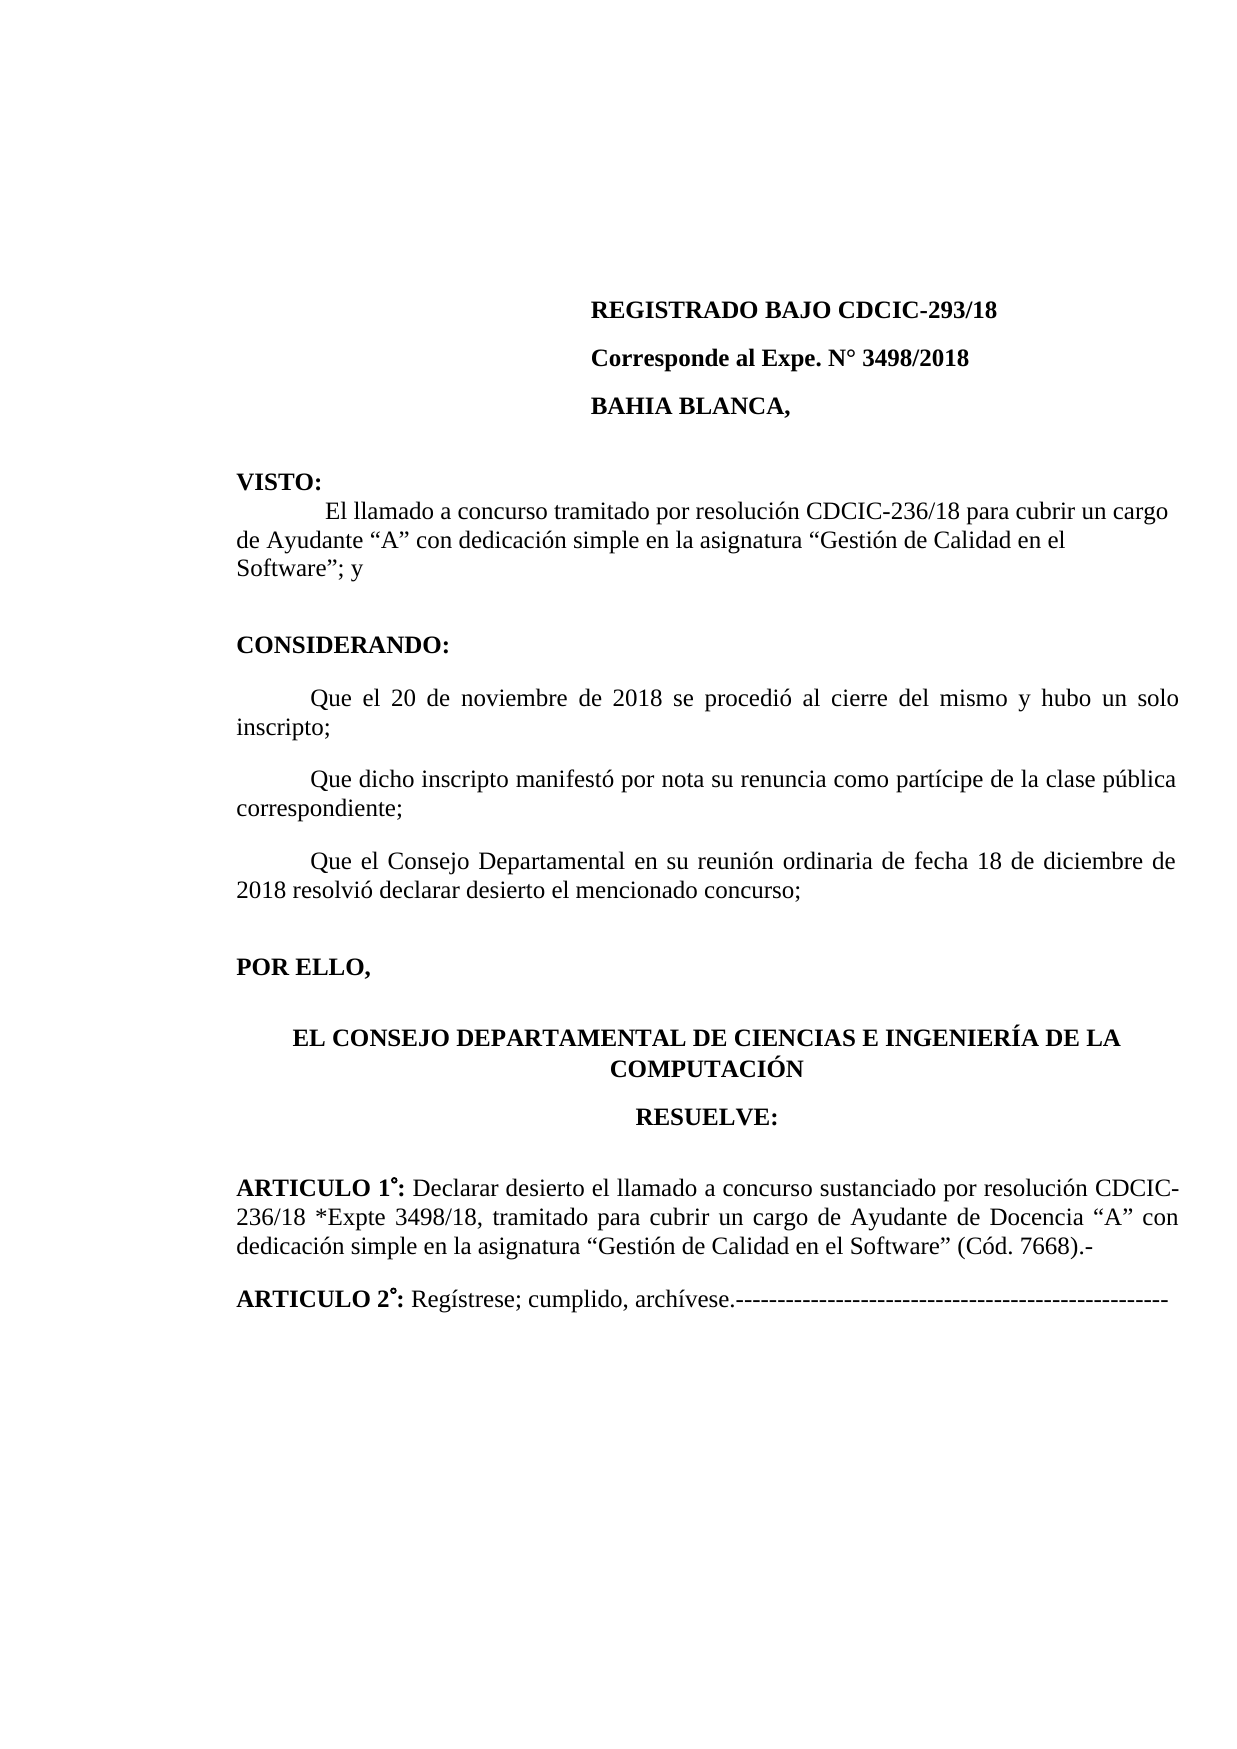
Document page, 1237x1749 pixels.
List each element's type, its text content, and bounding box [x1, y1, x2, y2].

text Que dicho inscripto manifestó por nota su renuncia como partícipe de la clase pública correspondiente; [236, 764, 1177, 822]
text VISTO: [236, 467, 1177, 496]
text Que el Consejo Departamental en su reunión ordinaria de fecha 18 de diciembre de 2018 resolvió declarar desierto el mencionado concurso; [236, 846, 1177, 903]
text POR ELLO, [236, 952, 1177, 980]
text BAHIA BLANCA, [236, 391, 1177, 419]
text ARTICULO 2: Regístrese; cumplido, archívese.---------------------------------------------------- [236, 1284, 1177, 1313]
text El llamado a concurso tramitado por resolución CDCIC-236/18 para cubrir un cargo de Ayudante “A” con dedicación simple en la asignatura “Gestión de Calidad en el Software”; y [236, 496, 1177, 582]
text EL CONSEJO DEPARTAMENTAL DE CIENCIAS E INGENIERÍA DE LA COMPUTACIÓN [236, 1023, 1177, 1083]
text Que el 20 de noviembre de 2018 se procedió al cierre del mismo y hubo un solo inscripto; [236, 683, 1180, 741]
text REGISTRADO BAJO CDCIC-293/18 [236, 295, 1177, 324]
text ARTICULO 1: Declarar desierto el llamado a concurso sustanciado por resolución CDCIC-236/18 *Expte 3498/18, tramitado para cubrir un cargo de Ayudante de Docencia “A” con dedicación simple en la asignatura “Gestión de Calidad en el Software” (Cód. 7668).- [236, 1173, 1180, 1260]
text RESUELVE: [236, 1102, 1177, 1131]
text CONSIDERANDO: [236, 630, 1177, 659]
text Corresponde al Expe. N° 3498/2018 [236, 343, 1177, 372]
